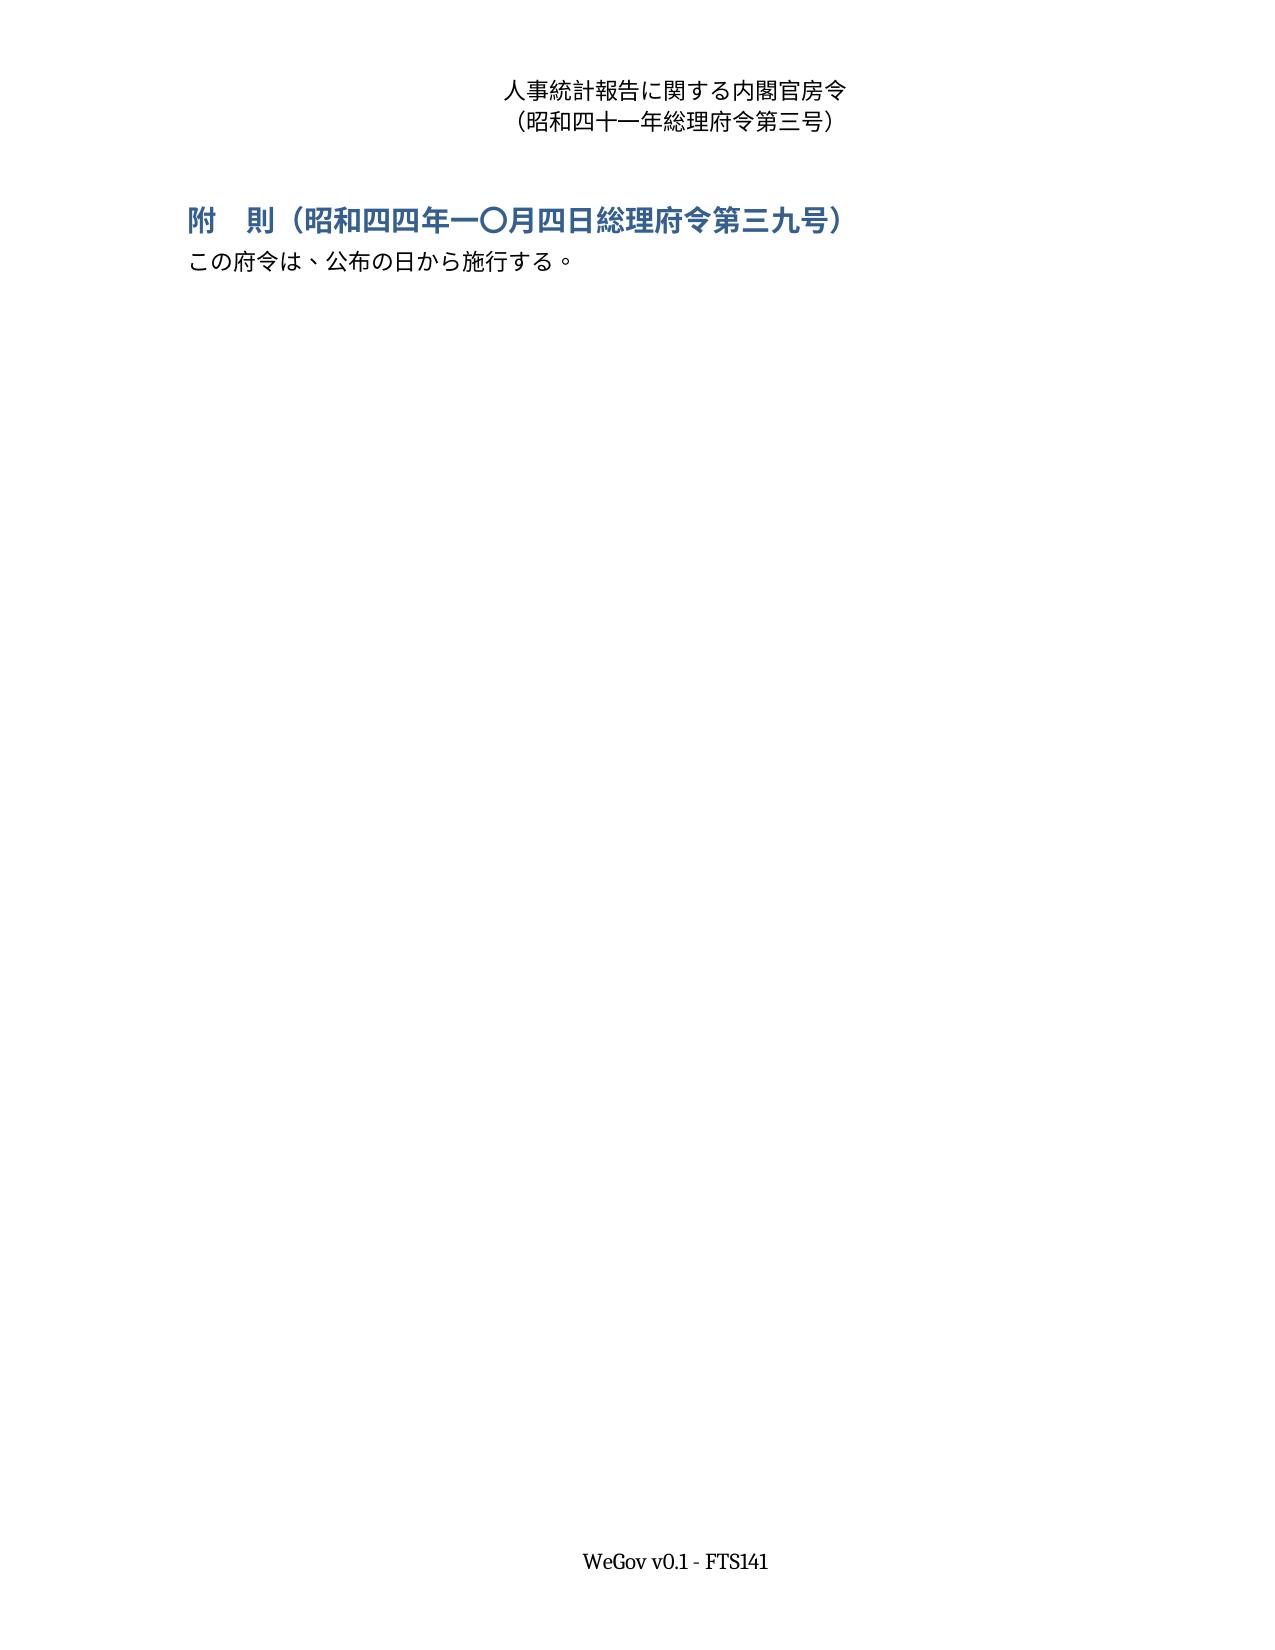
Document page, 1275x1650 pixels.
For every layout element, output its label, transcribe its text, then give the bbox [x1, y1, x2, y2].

text この府令は、公布の日から施行する。 [187, 246, 1087, 277]
subtitle 附 則（昭和四四年一〇月四日総理府令第三九号） [187, 200, 1087, 240]
